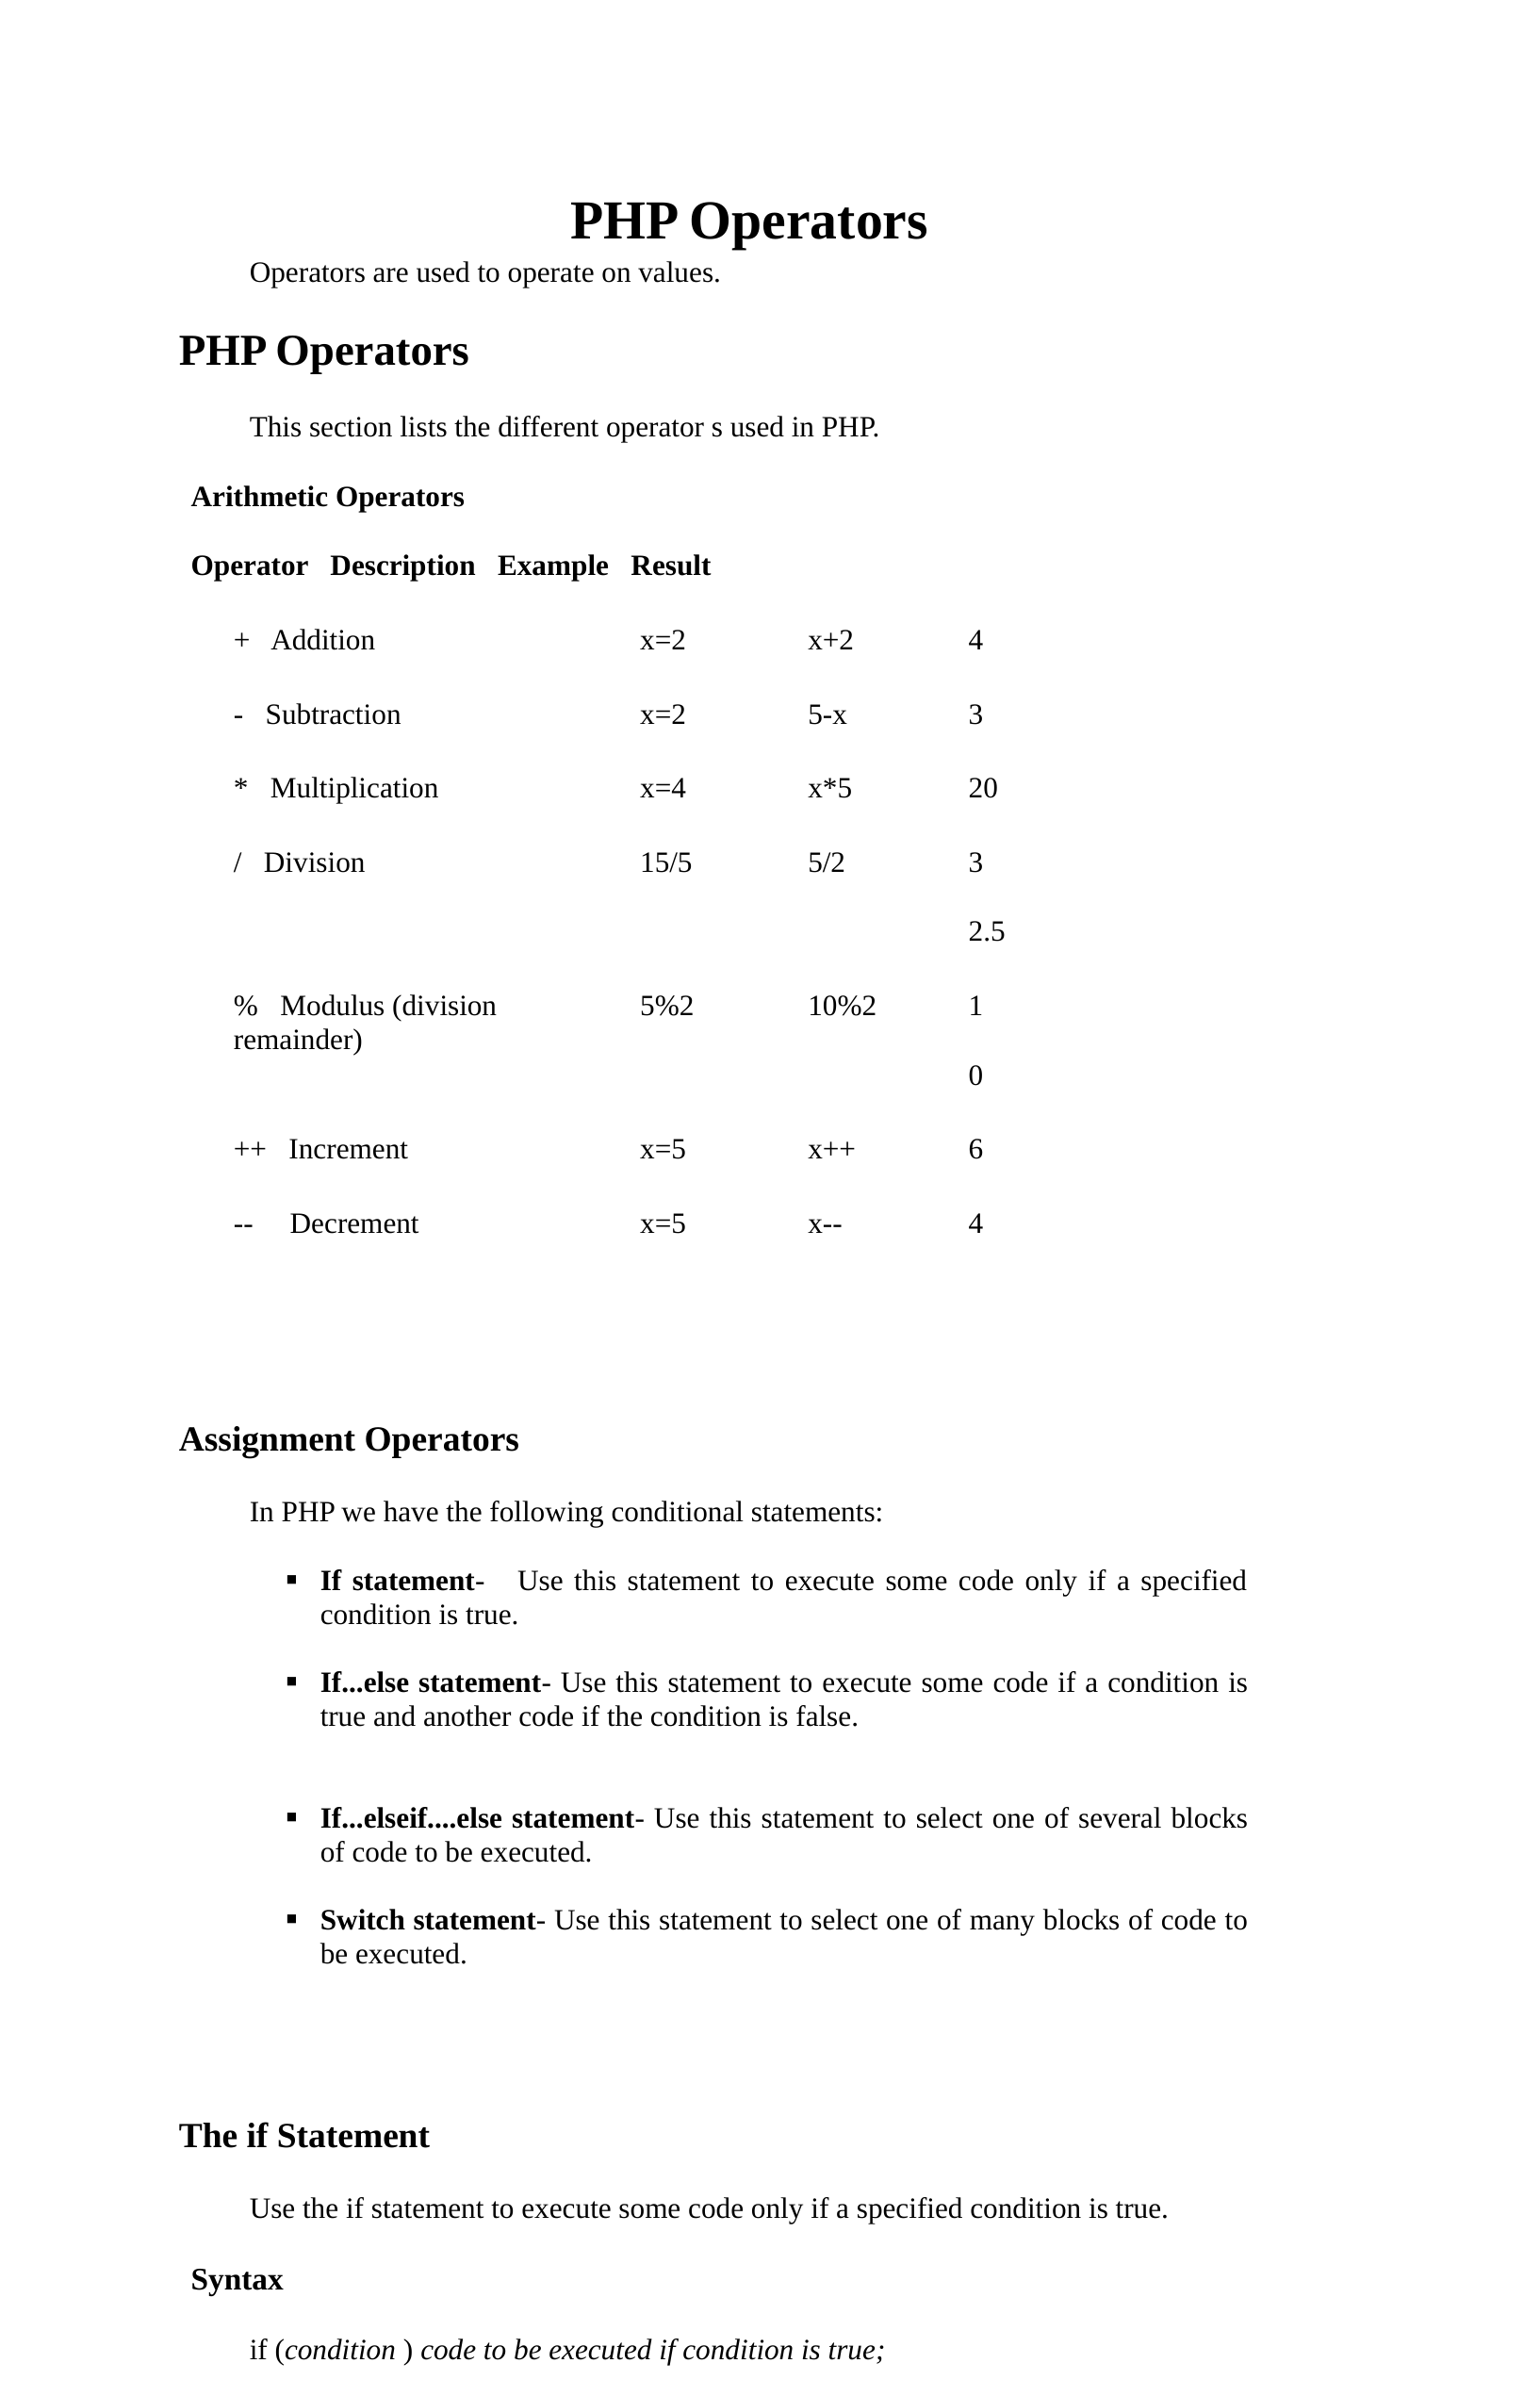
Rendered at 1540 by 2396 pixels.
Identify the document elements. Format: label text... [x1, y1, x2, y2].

table_cell 10%2 [797, 984, 958, 1126]
table_cell 3 2.5 [958, 841, 1134, 983]
text Arithmetic Operators [190, 479, 1249, 513]
table_cell 6 [958, 1127, 1134, 1201]
text PHP Operators [178, 323, 1249, 374]
table_cell x++ [797, 1127, 958, 1201]
table_cell * Multiplication [223, 767, 629, 840]
table_cell 15/5 [630, 841, 796, 983]
text Syntax [190, 2260, 1249, 2296]
table_header x=2 [630, 618, 796, 692]
table_header 4 [958, 618, 1134, 692]
table_cell 5-x [797, 693, 958, 765]
table_cell ++ Increment [223, 1127, 629, 1201]
text Assignment Operators [178, 1418, 1249, 1459]
table_cell / Division [223, 841, 629, 983]
table_cell 5/2 [797, 841, 958, 983]
table_cell x*5 [797, 767, 958, 840]
text PHP Operators [178, 188, 1319, 251]
list If statement- Use this statement to execute some code only if a specified condition is true. [285, 1564, 1249, 1632]
table_cell 1 0 [958, 984, 1134, 1126]
table_header + Addition [223, 618, 629, 692]
table_cell -- Decrement [223, 1202, 629, 1413]
table_cell x=4 [630, 767, 796, 840]
table_header x+2 [797, 618, 958, 692]
table_cell - Subtraction [223, 693, 629, 765]
table_cell x=5 [630, 1127, 796, 1201]
table_cell x=5 [630, 1202, 796, 1413]
text In PHP we have the following conditional statements: [190, 1494, 1249, 1528]
text The if Statement [178, 2115, 1249, 2156]
text This section lists the different operator s used in PHP. [190, 410, 1249, 444]
table_cell % Modulus (division remainder) [223, 984, 629, 1126]
text Operator Description Example Result [190, 549, 1249, 583]
table_cell 4 [958, 1202, 1134, 1413]
table_cell 5%2 [630, 984, 796, 1126]
table_cell x=2 [630, 693, 796, 765]
table_cell 3 [958, 693, 1134, 765]
list If...else statement- Use this statement to execute some code if a condition is true and another code if the condition is false. [285, 1665, 1249, 1732]
list Switch statement- Use this statement to select one of many blocks of code to be executed. [285, 1902, 1249, 1970]
text if (condition ) code to be executed if condition is true; [190, 2332, 1249, 2366]
text Use the if statement to execute some code only if a specified condition is true. [196, 2191, 1249, 2225]
table_cell x-- [797, 1202, 958, 1413]
list If...elseif....else statement- Use this statement to select one of several blocks of code to be executed. [285, 1800, 1249, 1868]
text Operators are used to operate on values. [190, 254, 1249, 288]
table_cell 20 [958, 767, 1134, 840]
